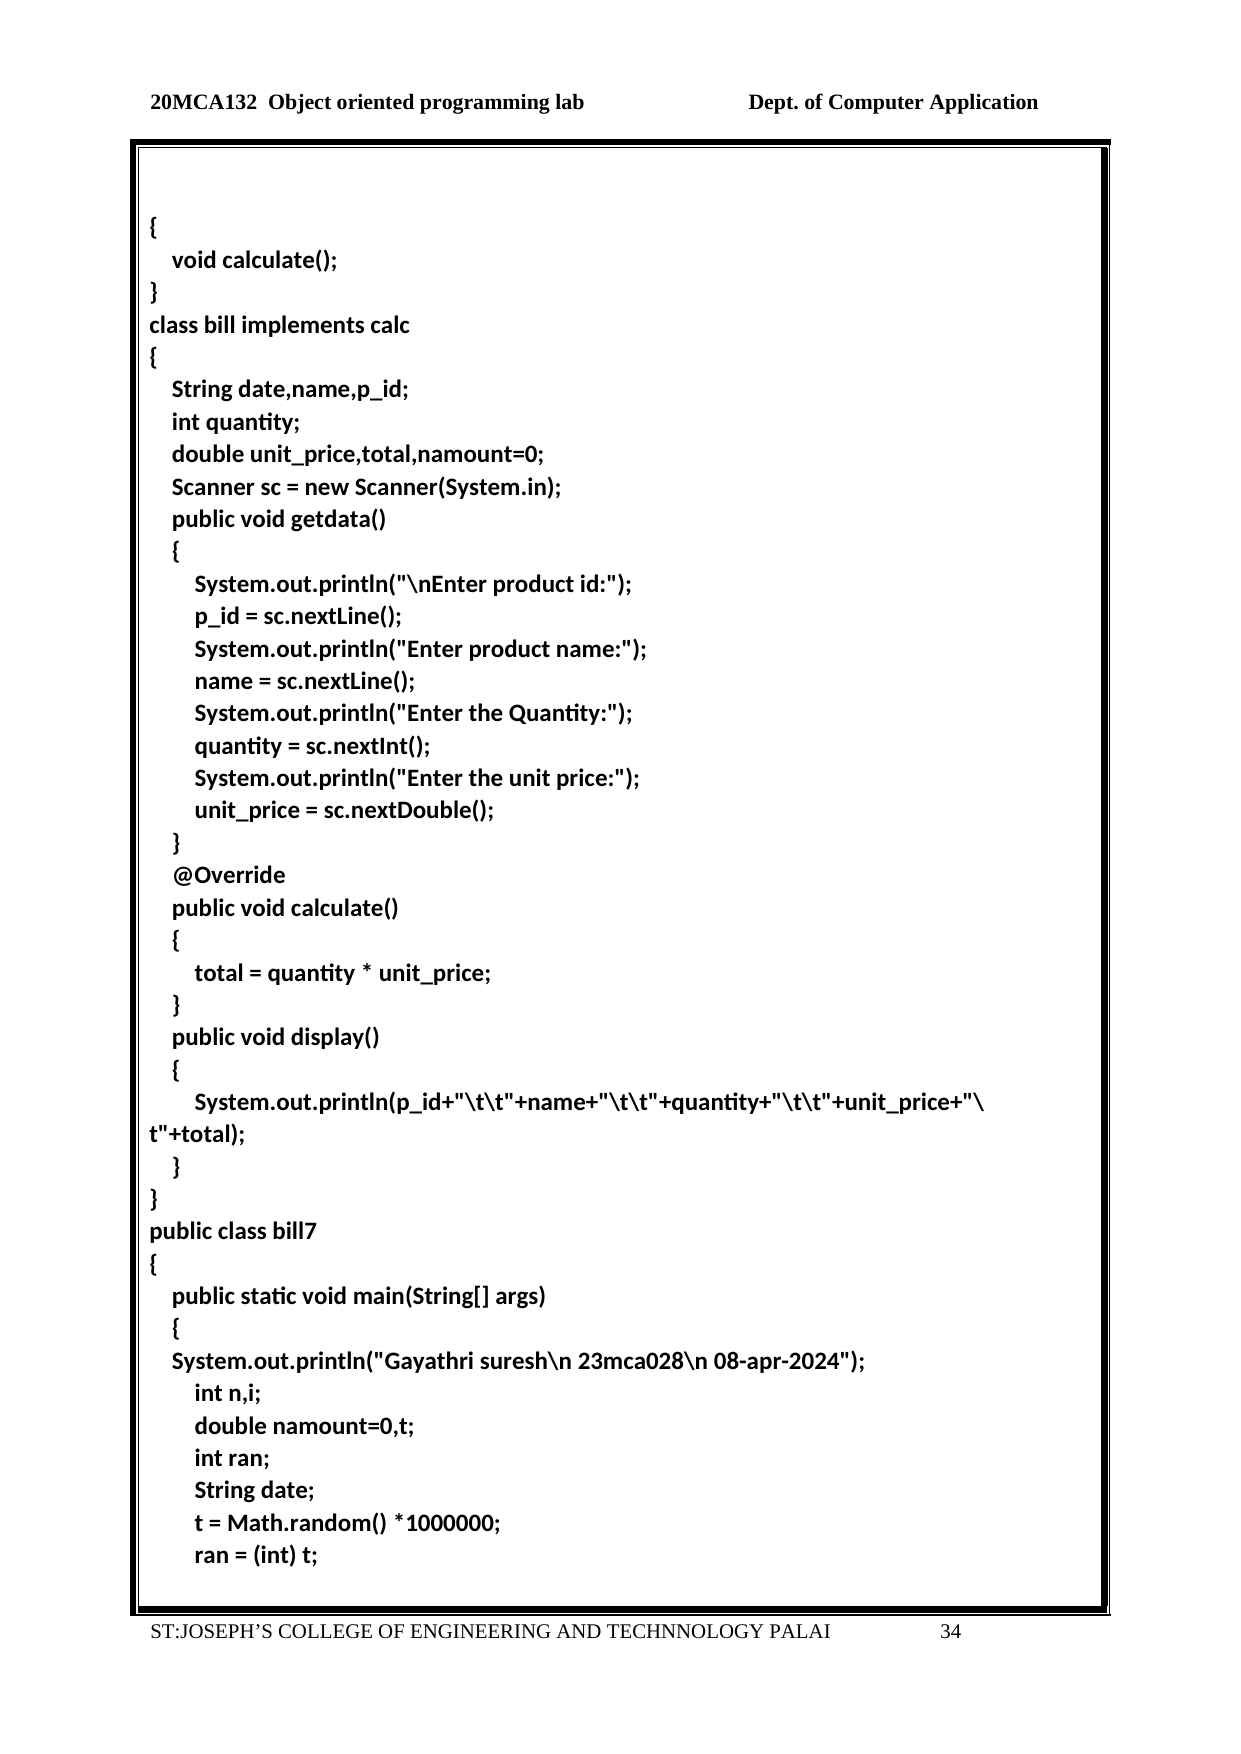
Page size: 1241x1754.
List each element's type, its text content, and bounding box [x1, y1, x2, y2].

text { [149, 1248, 1028, 1278]
text System.out.println("Enter the unit price:"); [149, 762, 1028, 793]
text void calculate(); [149, 244, 1028, 274]
text System.out.println("Enter the Quantity:"); [149, 697, 1028, 728]
text p_id = sc.nextLine(); [149, 600, 1028, 631]
text @Override [149, 859, 1028, 890]
text t = Math.random() *1000000; [149, 1507, 1028, 1537]
text int quantity; [149, 406, 1028, 436]
text public static void main(String[] args) [149, 1280, 1028, 1311]
text { [149, 536, 1028, 566]
text String date; [149, 1474, 1028, 1505]
text } [149, 989, 1028, 1019]
text { [149, 341, 1028, 372]
text } [149, 1183, 1028, 1213]
text double unit_price,total,namount=0; [149, 438, 1028, 469]
text public void calculate() [149, 892, 1028, 922]
text int n,i; [149, 1377, 1028, 1408]
text } [149, 276, 1028, 307]
text ran = (int) t; [149, 1539, 1028, 1570]
text public void display() [149, 1021, 1028, 1052]
text } [149, 827, 1028, 858]
text quantity = sc.nextInt(); [149, 730, 1028, 760]
text name = sc.nextLine(); [149, 665, 1028, 696]
text class bill implements calc [149, 309, 1028, 339]
text System.out.println(p_id+"\t\t"+name+"\t\t"+quantity+"\t\t"+unit_price+"\t"+total); [149, 1086, 1028, 1149]
text System.out.println("Gayathri suresh\n 23mca028\n 08-apr-2024"); [149, 1345, 1028, 1376]
text int ran; [149, 1442, 1028, 1473]
text { [149, 1054, 1028, 1084]
text total = quantity * unit_price; [149, 957, 1028, 987]
text } [149, 1151, 1028, 1181]
text public class bill7 [149, 1215, 1028, 1246]
text Scanner sc = new Scanner(System.in); [149, 471, 1028, 501]
text double namount=0,t; [149, 1410, 1028, 1440]
text unit_price = sc.nextDouble(); [149, 795, 1028, 825]
text System.out.println("Enter product name:"); [149, 633, 1028, 663]
text { [149, 1313, 1028, 1343]
text public void getdata() [149, 503, 1028, 534]
text String date,name,p_id; [149, 373, 1028, 404]
text { [149, 212, 1028, 242]
text System.out.println("\nEnter product id:"); [149, 568, 1028, 598]
text { [149, 924, 1028, 955]
